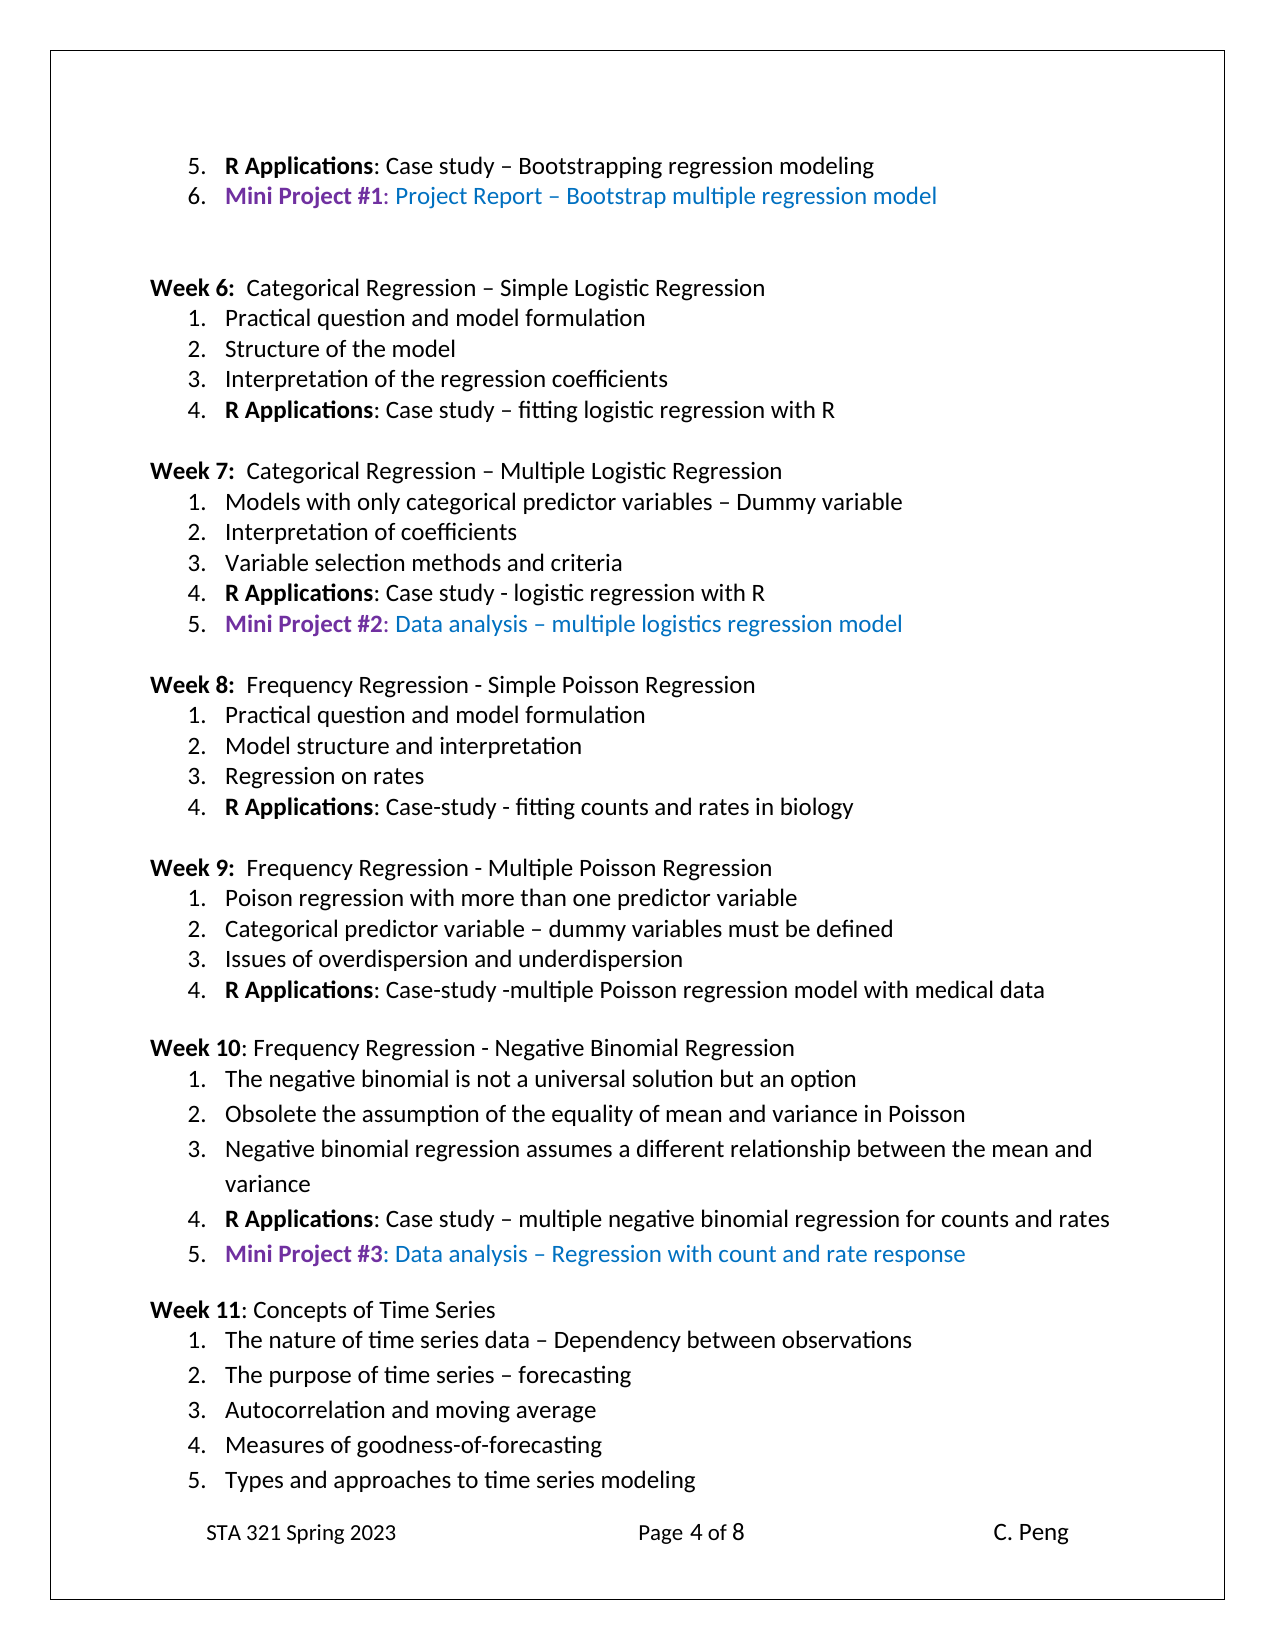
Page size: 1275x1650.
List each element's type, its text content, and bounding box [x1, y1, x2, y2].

list R Applications: Case-study - fitting counts and rates in biology [187, 791, 1125, 821]
list Categorical predictor variable – dummy variables must be defined [187, 913, 1125, 943]
list Negative binomial regression assumes a different relationship between the mean and variance [187, 1133, 1125, 1199]
list R Applications: Case study – Bootstrapping regression modeling [187, 150, 1125, 181]
list Models with only categorical predictor variables – Dummy variable [187, 486, 1125, 516]
list Issues of overdispersion and underdispersion [187, 943, 1125, 974]
list The nature of time series data – Dependency between observations [187, 1324, 1125, 1355]
list Practical question and model formulation [187, 699, 1125, 730]
list Autocorrelation and moving average [187, 1394, 1125, 1425]
list Mini Project #1: Project Report – Bootstrap multiple regression model [187, 181, 1125, 211]
list R Applications: Case study – fitting logistic regression with R [187, 394, 1125, 425]
text Week 11: Concepts of Time Series [150, 1294, 1125, 1324]
list The purpose of time series – forecasting [187, 1359, 1125, 1390]
list Measures of goodness-of-forecasting [187, 1429, 1125, 1460]
list R Applications: Case study – multiple negative binomial regression for counts and rates [187, 1203, 1125, 1234]
list The negative binomial is not a universal solution but an option [187, 1063, 1125, 1094]
list Variable selection methods and criteria [187, 547, 1125, 577]
list Interpretation of the regression coefficients [187, 364, 1125, 394]
list Practical question and model formulation [187, 303, 1125, 333]
list Poison regression with more than one predictor variable [187, 882, 1125, 913]
list Mini Project #3: Data analysis – Regression with count and rate response [187, 1238, 1125, 1269]
text Week 6: Categorical Regression – Simple Logistic Regression [150, 272, 1125, 303]
list Mini Project #2: Data analysis – multiple logistics regression model [187, 608, 1125, 638]
text Week 9: Frequency Regression - Multiple Poisson Regression [150, 852, 1125, 882]
text Week 8: Frequency Regression - Simple Poisson Regression [150, 669, 1125, 699]
list Regression on rates [187, 760, 1125, 791]
list Types and approaches to time series modeling [187, 1464, 1125, 1495]
list Obsolete the assumption of the equality of mean and variance in Poisson [187, 1098, 1125, 1129]
list R Applications: Case study - logistic regression with R [187, 577, 1125, 608]
text Week 7: Categorical Regression – Multiple Logistic Regression [150, 455, 1125, 486]
list Interpretation of coefficients [187, 516, 1125, 547]
text Week 10: Frequency Regression - Negative Binomial Regression [150, 1033, 1125, 1063]
list Structure of the model [187, 333, 1125, 364]
list Model structure and interpretation [187, 730, 1125, 760]
list R Applications: Case-study -multiple Poisson regression model with medical data [187, 974, 1125, 1004]
